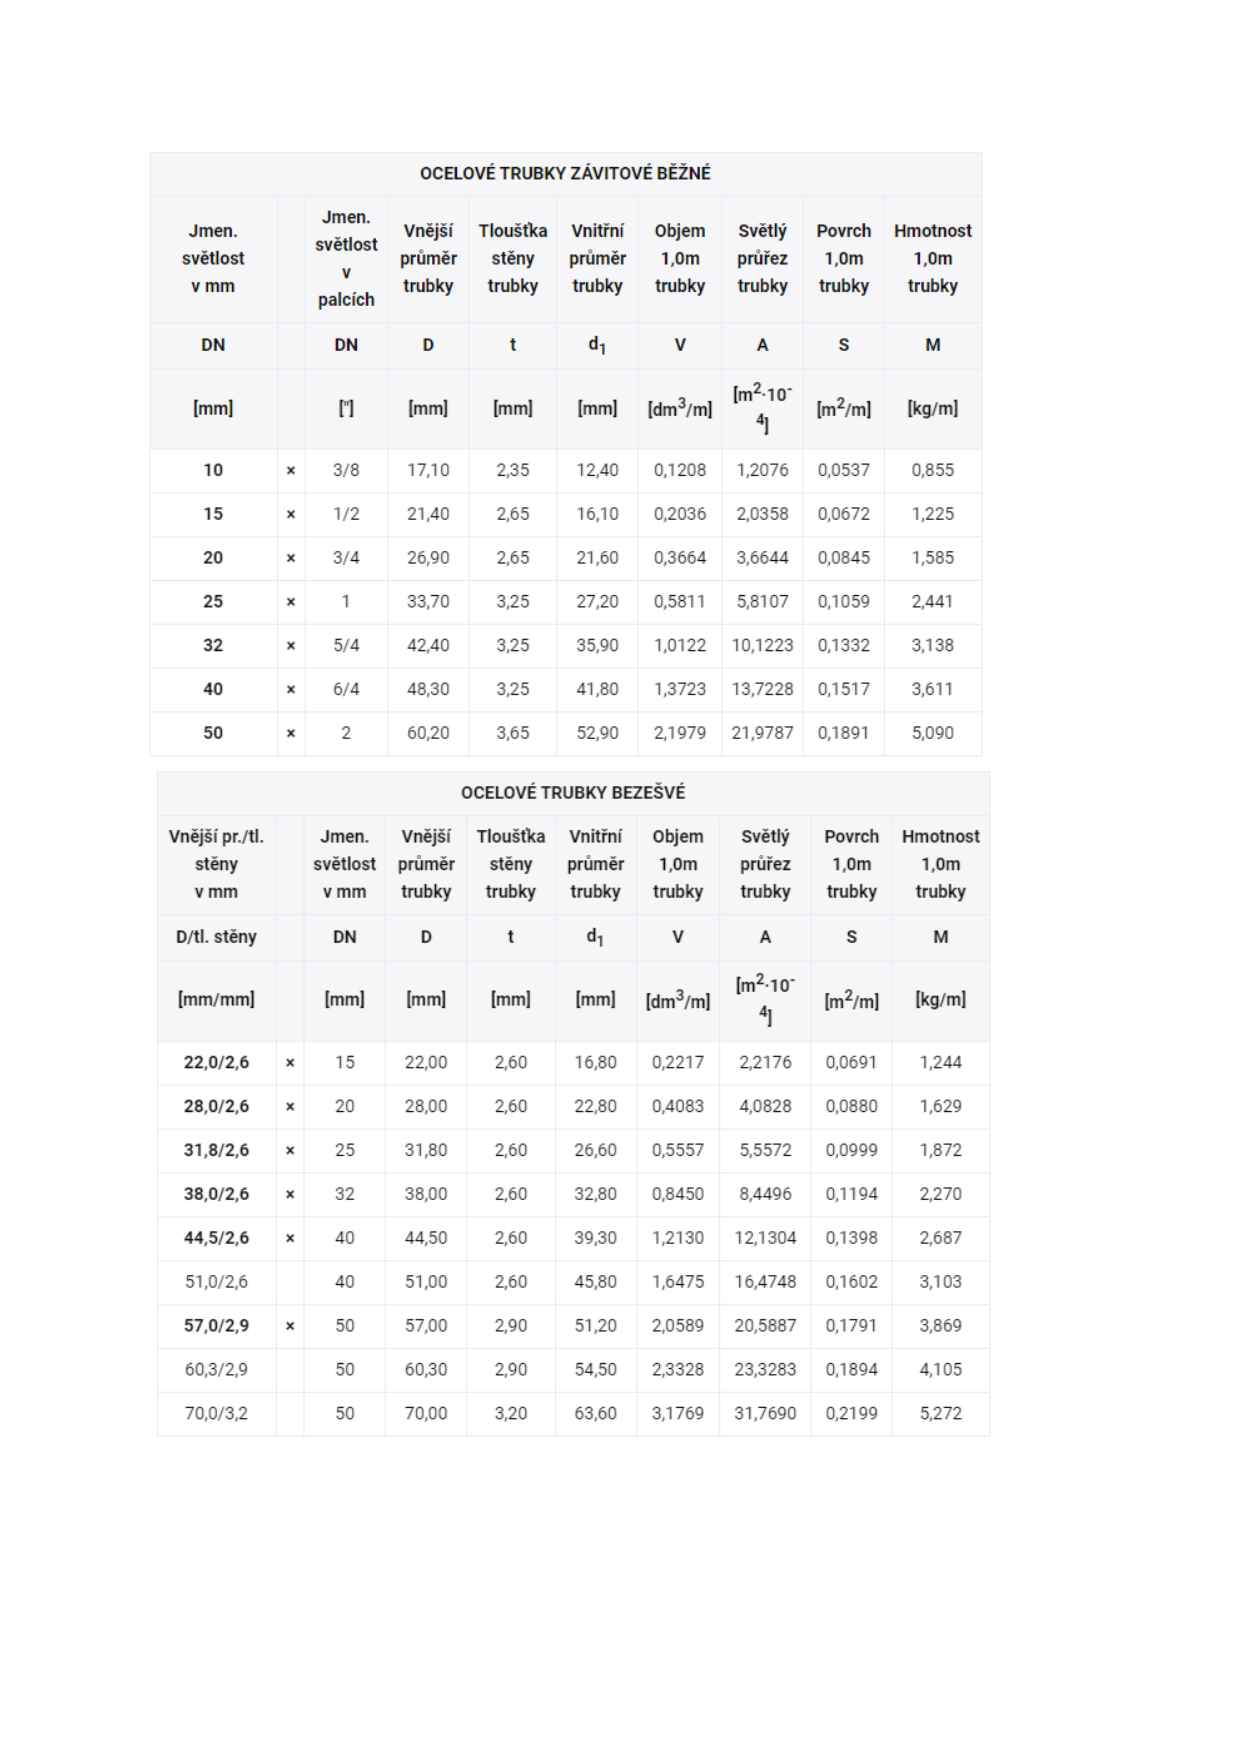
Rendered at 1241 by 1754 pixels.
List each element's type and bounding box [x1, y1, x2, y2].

picture [147, 147, 994, 759]
picture [147, 761, 1017, 1437]
